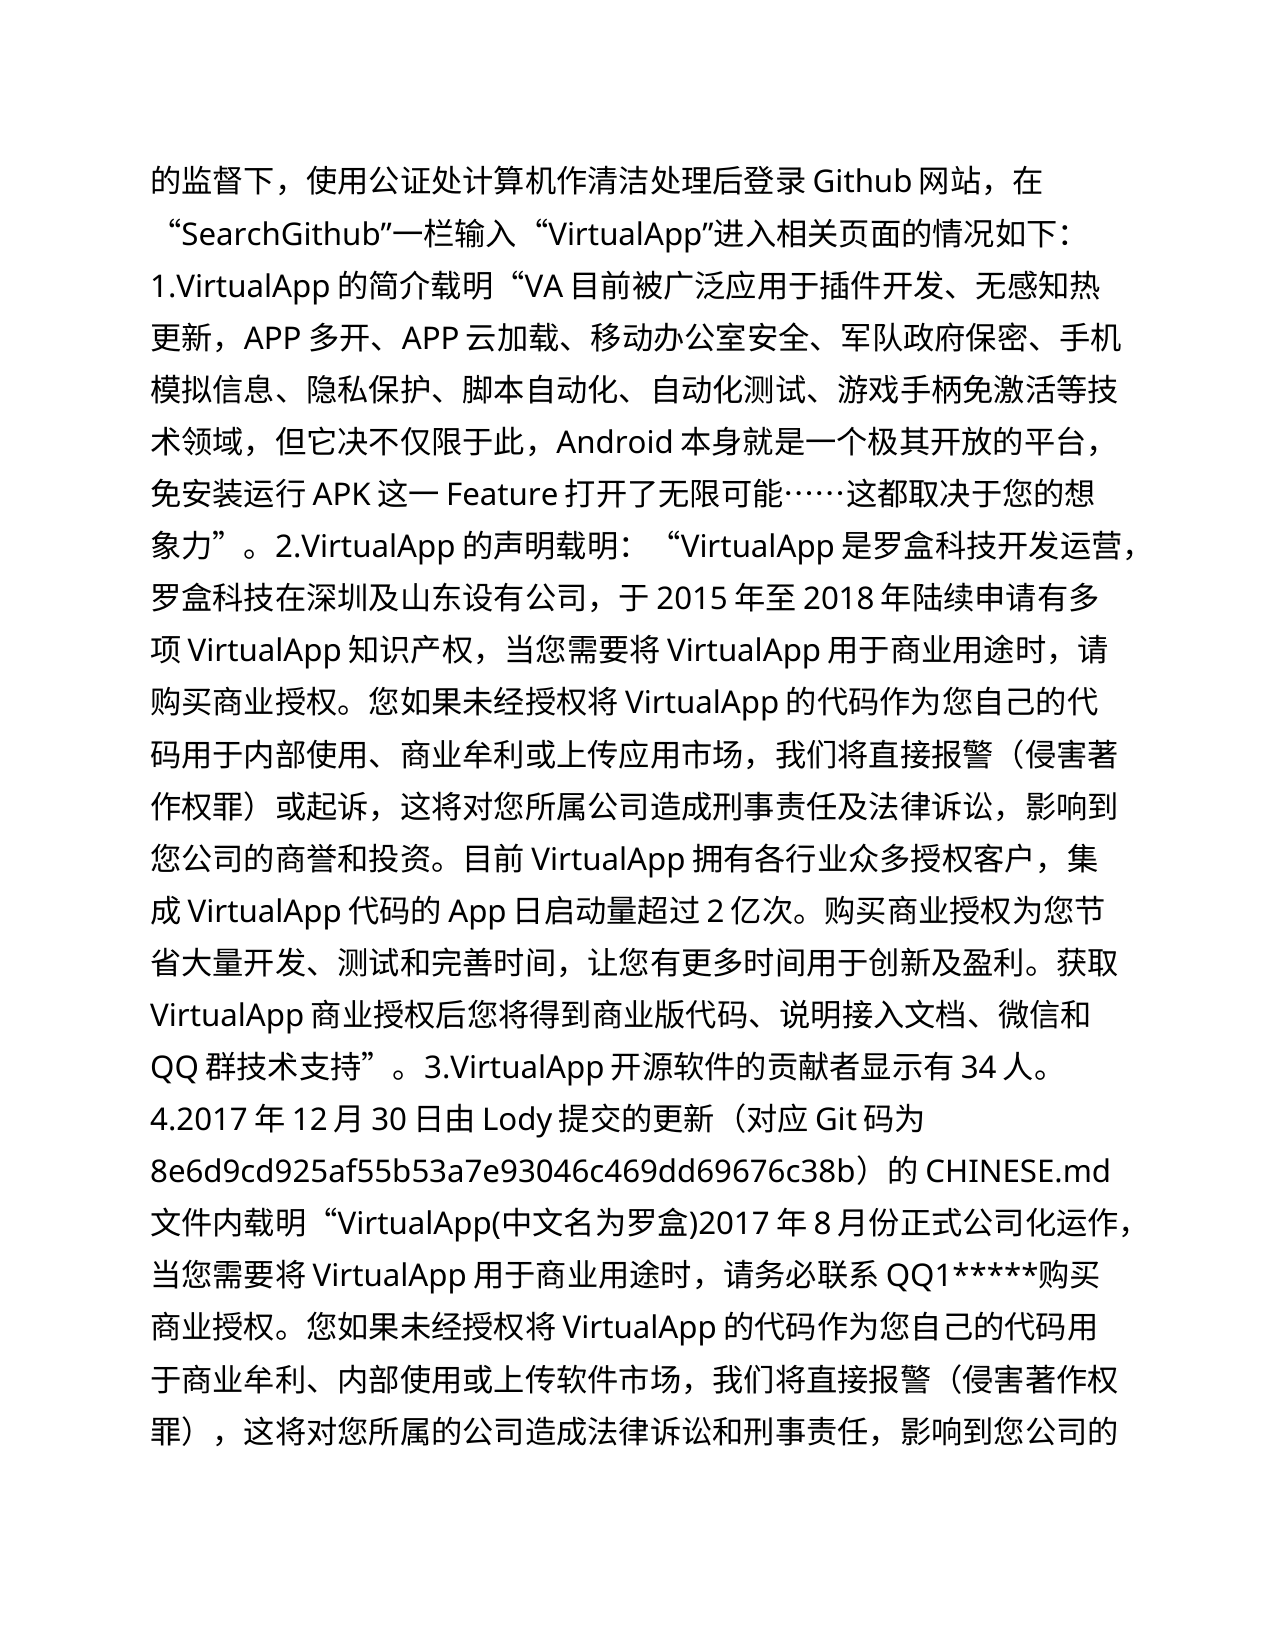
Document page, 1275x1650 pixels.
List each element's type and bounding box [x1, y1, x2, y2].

text [150, 150, 1125, 1452]
